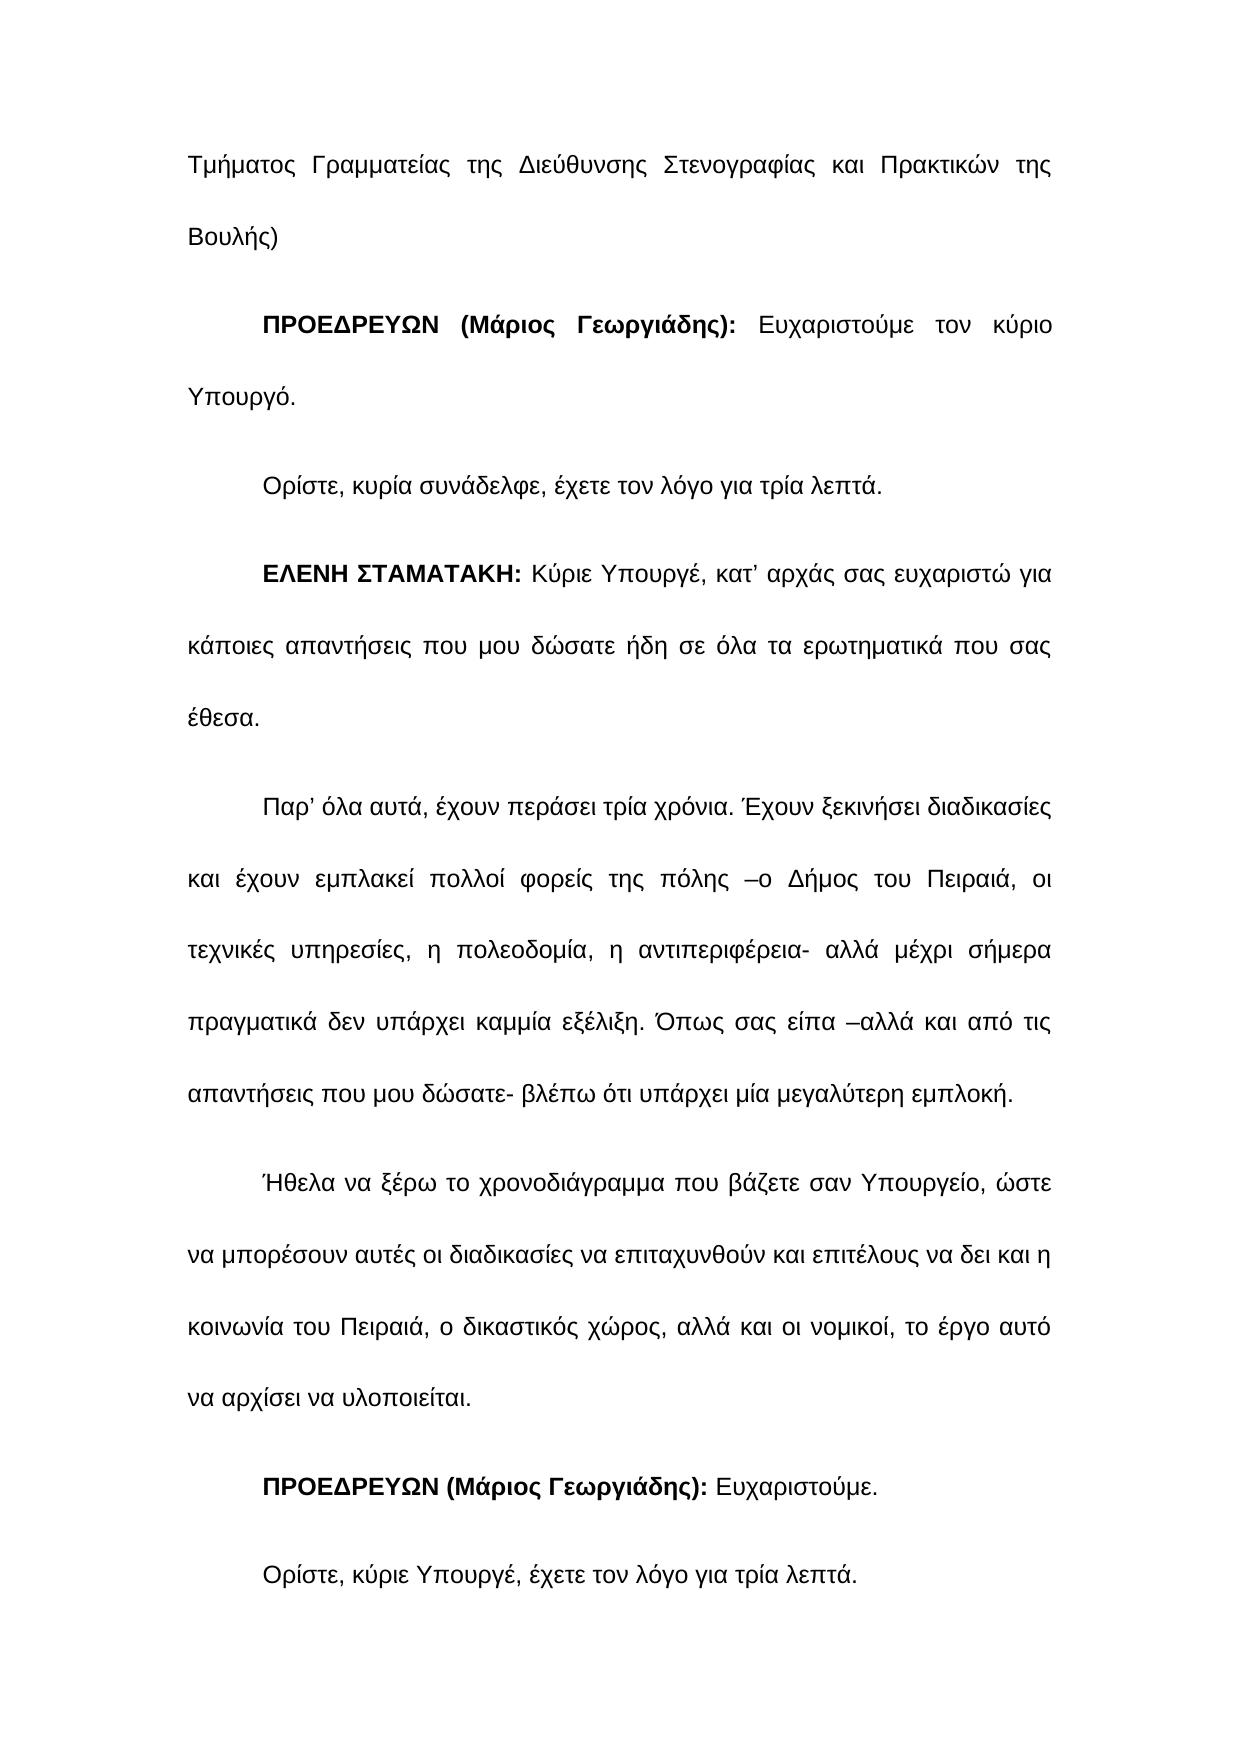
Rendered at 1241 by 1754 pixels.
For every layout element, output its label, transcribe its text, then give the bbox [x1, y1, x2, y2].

text Παρ’ όλα αυτά, έχουν περάσει τρία χρόνια. Έχουν ξεκινήσει διαδικασίες και έχουν εμπλακεί πολλοί φορείς της πόλης –ο Δήμος του Πειραιά, οι τεχνικές υπηρεσίες, η πολεοδομία, η αντιπεριφέρεια- αλλά μέχρι σήμερα πραγματικά δεν υπάρχει καμμία εξέλιξη. Όπως σας είπα –αλλά και από τις απαντήσεις που μου δώσατε- βλέπω ότι υπάρχει μία μεγαλύτερη εμπλοκή. [187, 792, 1053, 1108]
text Ορίστε, κυρία συνάδελφε, έχετε τον λόγο για τρία λεπτά. [187, 471, 1053, 499]
text ΠΡΟΕΔΡΕΥΩΝ (Μάριος Γεωργιάδης): Ευχαριστούμε τον κύριο Υπουργό. [187, 310, 1053, 411]
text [187, 150, 1053, 251]
text ΠΡΟΕΔΡΕΥΩΝ (Μάριος Γεωργιάδης): Ευχαριστούμε. [187, 1472, 1053, 1501]
text Ήθελα να ξέρω το χρονοδιάγραμμα που βάζετε σαν Υπουργείο, ώστε να μπορέσουν αυτές οι διαδικασίες να επιταχυνθούν και επιτέλους να δει και η κοινωνία του Πειραιά, ο δικαστικός χώρος, αλλά και οι νομικοί, το έργο αυτό να αρχίσει να υλοποιείται. [187, 1168, 1053, 1412]
text Ορίστε, κύριε Υπουργέ, έχετε τον λόγο για τρία λεπτά. [187, 1560, 1053, 1589]
text ΕΛΕΝΗ ΣΤΑΜΑΤΑΚΗ: Κύριε Υπουργέ, κατ’ αρχάς σας ευχαριστώ για κάποιες απαντήσεις που μου δώσατε ήδη σε όλα τα ερωτηματικά που σας έθεσα. [187, 559, 1053, 732]
